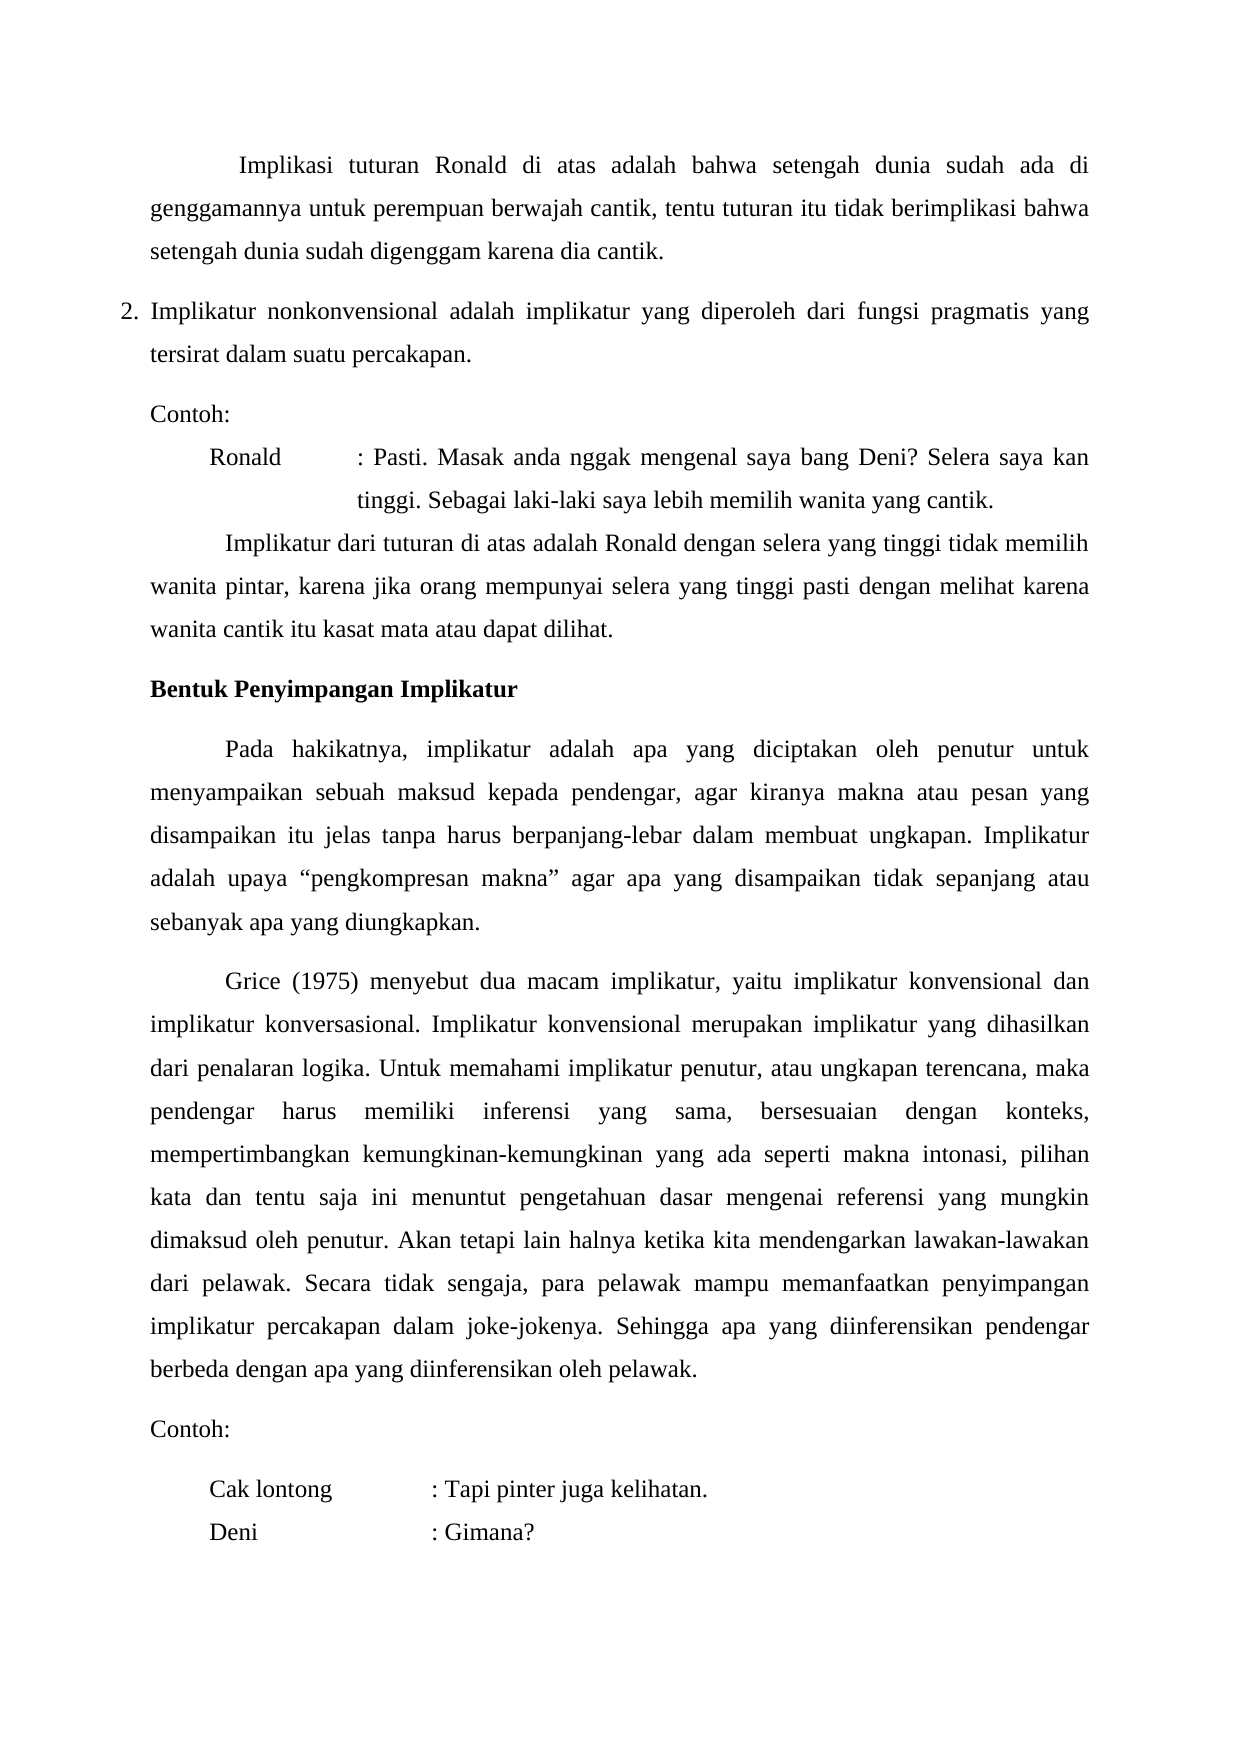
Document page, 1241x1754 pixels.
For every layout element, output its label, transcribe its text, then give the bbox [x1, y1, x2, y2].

text Grice (1975) menyebut dua macam implikatur, yaitu implikatur konvensional dan implikatur konversasional. Implikatur konvensional merupakan implikatur yang dihasilkan dari penalaran logika. Untuk memahami implikatur penutur, atau ungkapan terencana, maka pendengar harus memiliki inferensi yang sama, bersesuaian dengan konteks, mempertimbangkan kemungkinan-kemungkinan yang ada seperti makna intonasi, pilihan kata dan tentu saja ini menuntut pengetahuan dasar mengenai referensi yang mungkin dimaksud oleh penutur. Akan tetapi lain halnya ketika kita mendengarkan lawakan-lawakan dari pelawak. Secara tidak sengaja, para pelawak mampu memanfaatkan penyimpangan implikatur percakapan dalam joke-jokenya. Sehingga apa yang diinferensikan pendengar berbeda dengan apa yang diinferensikan oleh pelawak. [150, 966, 1090, 1383]
text Pada hakikatnya, implikatur adalah apa yang diciptakan oleh penutur untuk menyampaikan sebuah maksud kepada pendengar, agar kiranya makna atau pesan yang disampaikan itu jelas tanpa harus berpanjang-lebar dalam membuat ungkapan. Implikatur adalah upaya “pengkompresan makna” agar apa yang disampaikan tidak sepanjang atau sebanyak apa yang diungkapkan. [150, 734, 1090, 935]
text Bentuk Penyimpangan Implikatur [150, 674, 1090, 703]
text Contoh: [150, 1414, 1090, 1443]
text Ronald : Pasti. Masak anda nggak mengenal saya bang Deni? Selera saya kan tinggi. Sebagai laki-laki saya lebih memilih wanita yang cantik. [209, 442, 1090, 514]
text 2. Implikatur nonkonvensional adalah implikatur yang diperoleh dari fungsi pragmatis yang tersirat dalam suatu percakapan. [120, 296, 1090, 368]
text Deni : Gimana? [209, 1517, 1090, 1546]
text Cak lontong : Tapi pinter juga kelihatan. [209, 1474, 1090, 1503]
text Contoh: [150, 399, 1090, 428]
text Implikatur dari tuturan di atas adalah Ronald dengan selera yang tinggi tidak memilih wanita pintar, karena jika orang mempunyai selera yang tinggi pasti dengan melihat karena wanita cantik itu kasat mata atau dapat dilihat. [150, 528, 1090, 643]
text Implikasi tuturan Ronald di atas adalah bahwa setengah dunia sudah ada di genggamannya untuk perempuan berwajah cantik, tentu tuturan itu tidak berimplikasi bahwa setengah dunia sudah digenggam karena dia cantik. [150, 150, 1090, 265]
